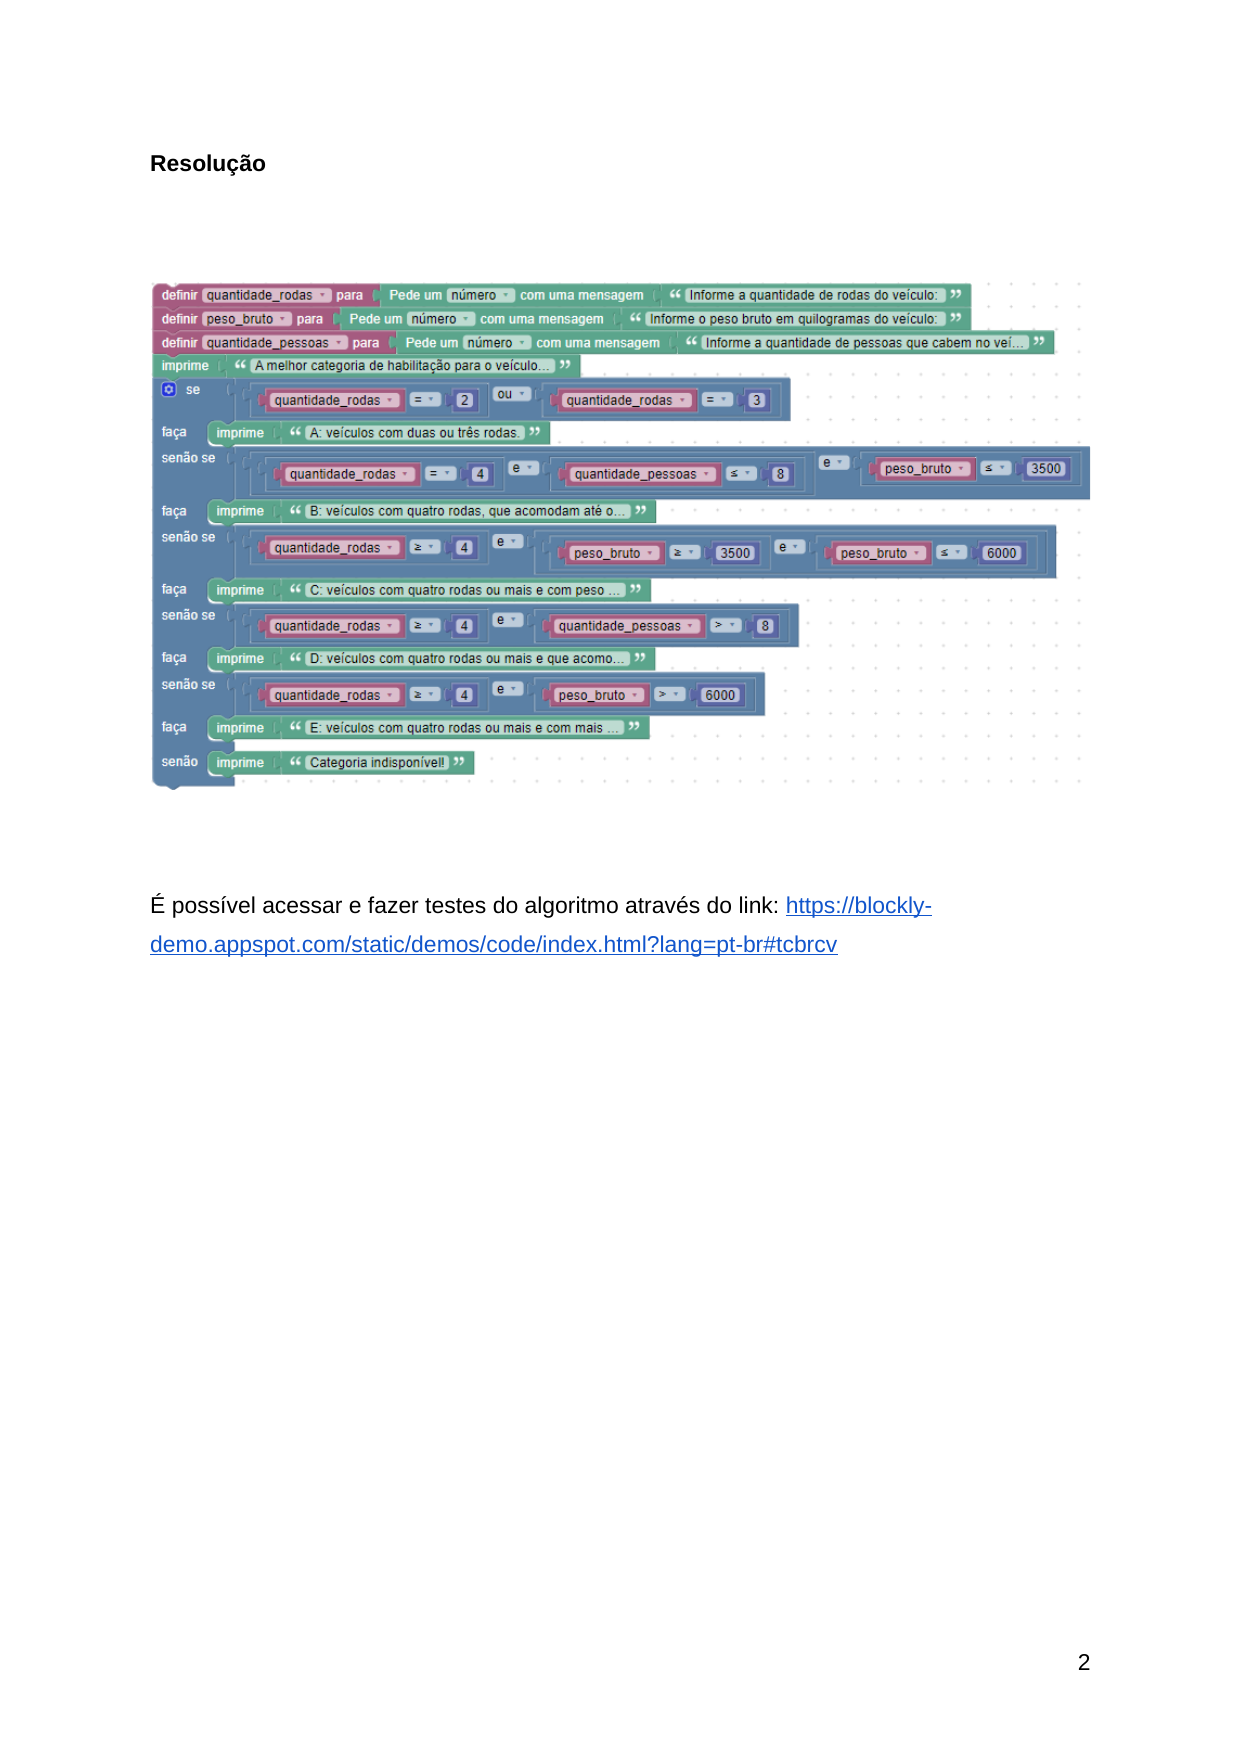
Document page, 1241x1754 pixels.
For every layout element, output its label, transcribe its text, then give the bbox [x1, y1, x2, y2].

text Resolução [150, 150, 1090, 176]
text É possível acessar e fazer testes do algoritmo através do link: https://blockly-demo.appspot.com/static/demos/code/index.html?lang=pt-br#tcbrcv [150, 892, 1090, 958]
picture [150, 278, 1091, 790]
